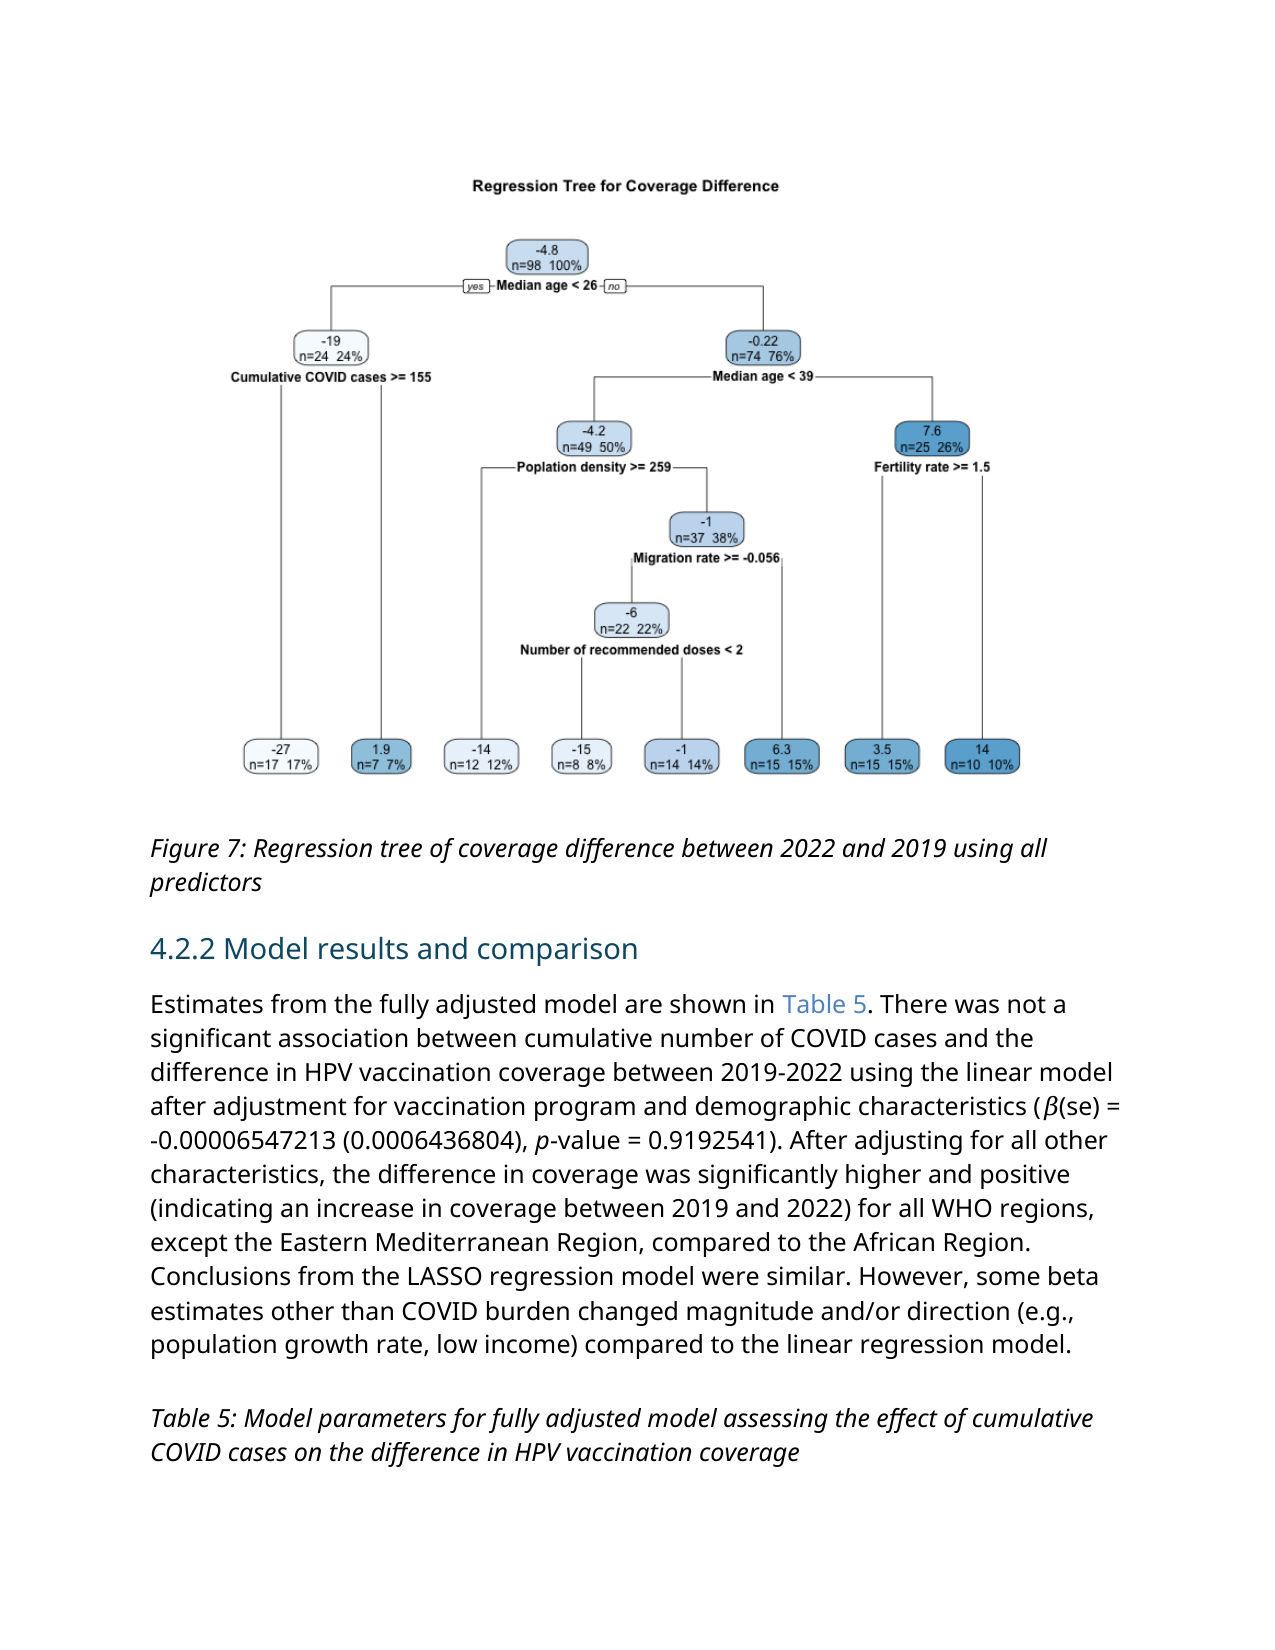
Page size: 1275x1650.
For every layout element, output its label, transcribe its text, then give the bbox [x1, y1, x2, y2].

text Estimates from the fully adjusted model are shown in Table 5. There was not a significant association between cumulative number of COVID cases and the difference in HPV vaccination coverage between 2019-2022 using the linear model after adjustment for vaccination program and demographic characteristics (𝛽(se) = -0.00006547213 (0.0006436804), p-value = 0.9192541). After adjusting for all other characteristics, the difference in coverage was significantly higher and positive (indicating an increase in coverage between 2019 and 2022) for all WHO regions, except the Eastern Mediterranean Region, compared to the African Region. Conclusions from the LASSO regression model were similar. However, some beta estimates other than COVID burden changed magnitude and/or direction (e.g., population growth rate, low income) compared to the linear regression model. [150, 987, 1125, 1361]
table_header Figure 7: Regression tree of coverage difference between 2022 and 2019 using all predictors [139, 150, 1114, 911]
subtitle 4.2.2 Model results and comparison [150, 928, 1125, 968]
picture [188, 153, 1064, 810]
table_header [139, 1380, 1114, 1481]
